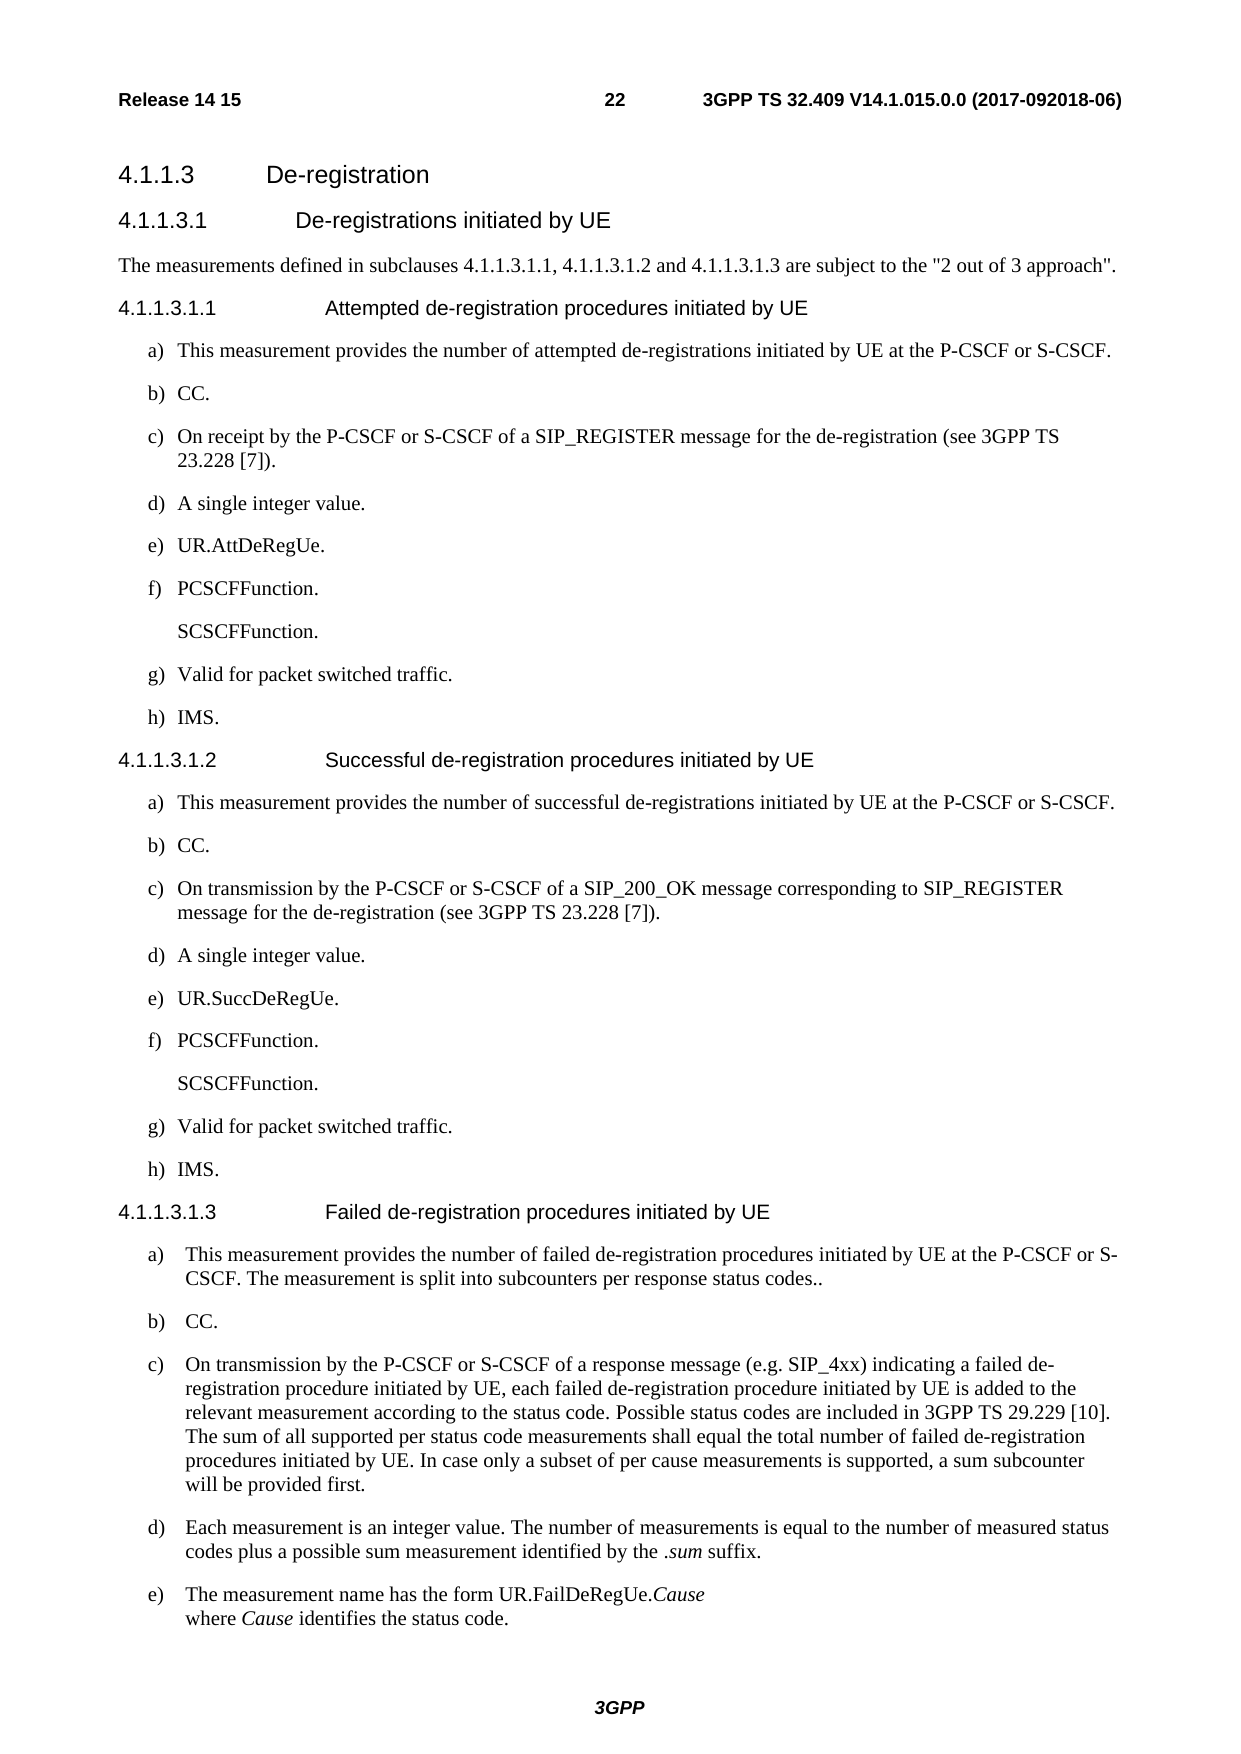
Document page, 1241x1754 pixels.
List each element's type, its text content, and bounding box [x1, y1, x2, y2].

list This measurement provides the number of successful de-registrations initiated by UE at the P-CSCF or S-CSCF. [148, 790, 1122, 814]
list SCSCFFunction. [177, 1071, 1122, 1095]
list On transmission by the P-CSCF or S-CSCF of a SIP_200_OK message corresponding to SIP_REGISTER message for the de-registration (see 3GPP TS 23.228 [7]). [148, 876, 1122, 924]
list A single integer value. [148, 943, 1122, 967]
text The measurements defined in subclauses 4.1.1.3.1.1, 4.1.1.3.1.2 and 4.1.1.3.1.3 are subject to the "2 out of 3 approach". [118, 253, 1122, 277]
list On receipt by the P-CSCF or S-CSCF of a SIP_REGISTER message for the de-registration (see 3GPP TS 23.228 [7]). [148, 424, 1122, 472]
text 4.1.1.3.1.2 Successful de-registration procedures initiated by UE [118, 747, 1122, 771]
list This measurement provides the number of failed de-registration procedures initiated by UE at the P-CSCF or S-CSCF. The measurement is split into subcounters per response status codes.. [148, 1242, 1122, 1290]
list CC. [148, 833, 1122, 857]
list Valid for packet switched traffic. [148, 662, 1122, 686]
list The measurement name has the form UR.FailDeRegUe.Cause where Cause identifies the status code. [148, 1582, 1122, 1630]
list CC. [148, 1309, 1122, 1333]
list Each measurement is an integer value. The number of measurements is equal to the number of measured status codes plus a possible sum measurement identified by the .sum suffix. [148, 1515, 1122, 1563]
list CC. [148, 381, 1122, 405]
list On transmission by the P-CSCF or S-CSCF of a response message (e.g. SIP_4xx) indicating a failed de-registration procedure initiated by UE, each failed de-registration procedure initiated by UE is added to the relevant measurement according to the status code. Possible status codes are included in 3GPP TS 29.229 [10]. The sum of all supported per status code measurements shall equal the total number of failed de-registration procedures initiated by UE. In case only a subset of per cause measurements is supported, a sum subcounter will be provided first. [148, 1352, 1122, 1496]
subtitle 4.1.1.3 De-registration [118, 160, 1122, 189]
list This measurement provides the number of attempted de-registrations initiated by UE at the P-CSCF or S-CSCF. [148, 338, 1122, 362]
list IMS. [148, 1157, 1122, 1181]
subtitle 4.1.1.3.1 De-registrations initiated by UE [118, 207, 1122, 234]
list A single integer value. [148, 491, 1122, 515]
list PCSCFFunction. [148, 576, 1122, 600]
list Valid for packet switched traffic. [148, 1114, 1122, 1138]
list UR.SuccDeRegUe. [148, 986, 1122, 1009]
list PCSCFFunction. [148, 1028, 1122, 1052]
list SCSCFFunction. [177, 619, 1122, 643]
list UR.AttDeRegUe. [148, 533, 1122, 557]
text 4.1.1.3.1.1 Attempted de-registration procedures initiated by UE [118, 295, 1122, 319]
text 4.1.1.3.1.3 Failed de-registration procedures initiated by UE [118, 1199, 1122, 1223]
list IMS. [148, 705, 1122, 729]
